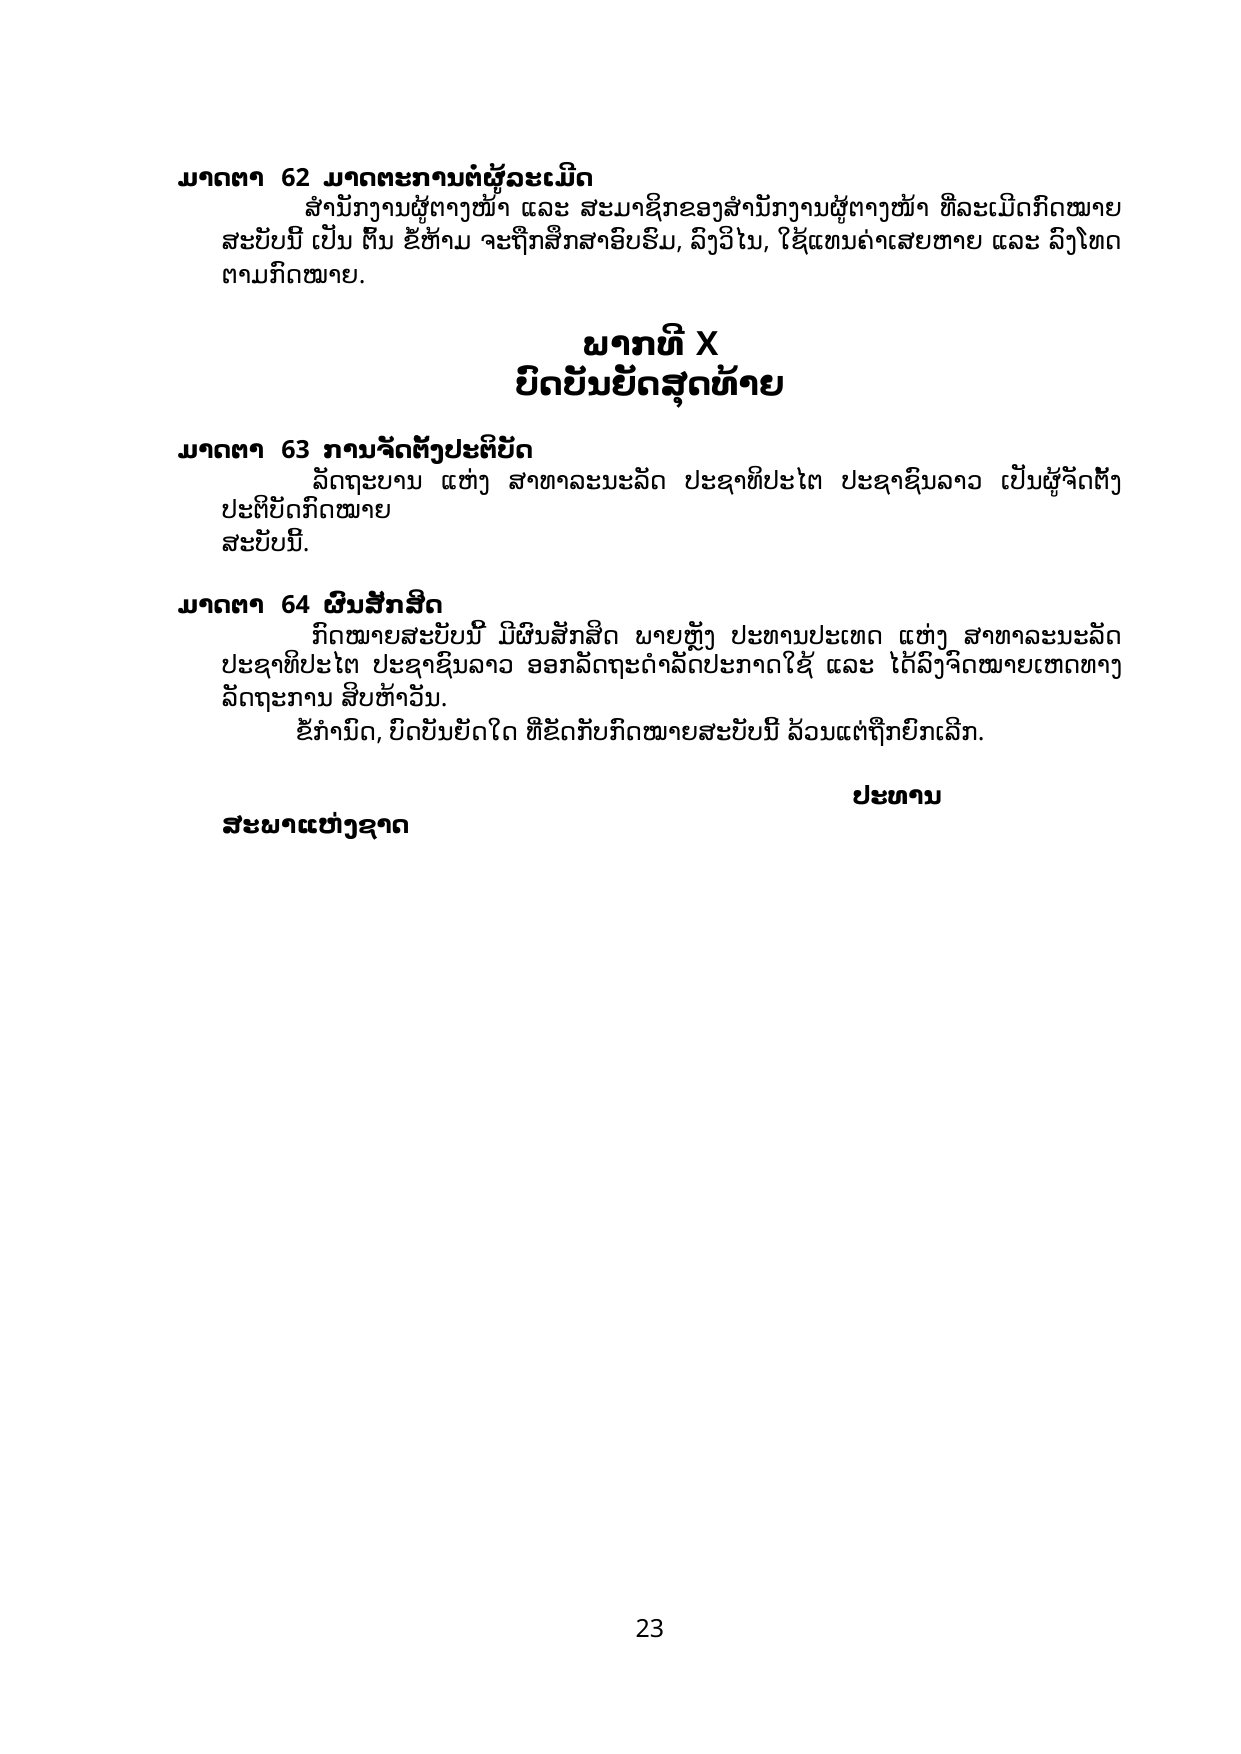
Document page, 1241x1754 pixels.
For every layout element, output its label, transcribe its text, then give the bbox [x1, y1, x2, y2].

subtitle ມາດຕາ 62 ມາດຕະການຕໍ່ຜູ້ລະເມີດ [177, 159, 1122, 193]
text ສຳນັກງານຜູ້ຕາງໜ້າ ແລະ ສະມາຊິກຂອງສຳນັກງານຜູ້ຕາງໜ້າ ທີ່ລະເມີດກົດໝາຍສະບັບນີ້ ເປັນ ຕົ້ນ ຂໍ້ຫ້າມ ຈະຖືກສຶກສາອົບຮົມ, ລົງວິໄນ, ໃຊ້ແທນຄ່າເສຍຫາຍ ແລະ ລົງໂທດຕາມກົດໝາຍ. [222, 193, 1122, 291]
text ລັດຖະບານ ແຫ່ງ ສາທາລະນະລັດ ປະຊາທິປະໄຕ ປະຊາຊົນລາວ ເປັນຜູ້ຈັດຕັ້ງປະຕິບັດກົດໝາຍ ສະບັບນີ້. [222, 466, 1122, 558]
subtitle ບົດບັນຍັດສຸດທ້າຍ [177, 365, 1122, 403]
subtitle ພາກທີ X [177, 319, 1122, 365]
subtitle ມາດຕາ 63 ການຈັດຕັ້ງປະຕິບັດ [177, 432, 1122, 466]
subtitle ມາດຕາ 64 ຜົນສັກສິດ [177, 587, 1122, 621]
text ຂໍ້ກຳນົດ, ບົດບັນຍັດໃດ ທີ່ຂັດກັບກົດໝາຍສະບັບນີ້ ລ້ວນແຕ່ຖືກຍົກເລີກ. [222, 713, 1122, 747]
text ປະທານສະພາແຫ່ງຊາດ [222, 781, 1122, 840]
text ກົດໝາຍສະບັບນີ້ ມີຜົນສັກສິດ ພາຍຫຼັງ ປະທານປະເທດ ແຫ່ງ ສາທາລະນະລັດ ປະຊາທິປະໄຕ ປະຊາຊົນລາວ ອອກລັດຖະດຳລັດປະກາດໃຊ້ ແລະ ໄດ້ລົງຈົດໝາຍເຫດທາງລັດຖະການ ສິບຫ້າວັນ. [222, 621, 1122, 713]
